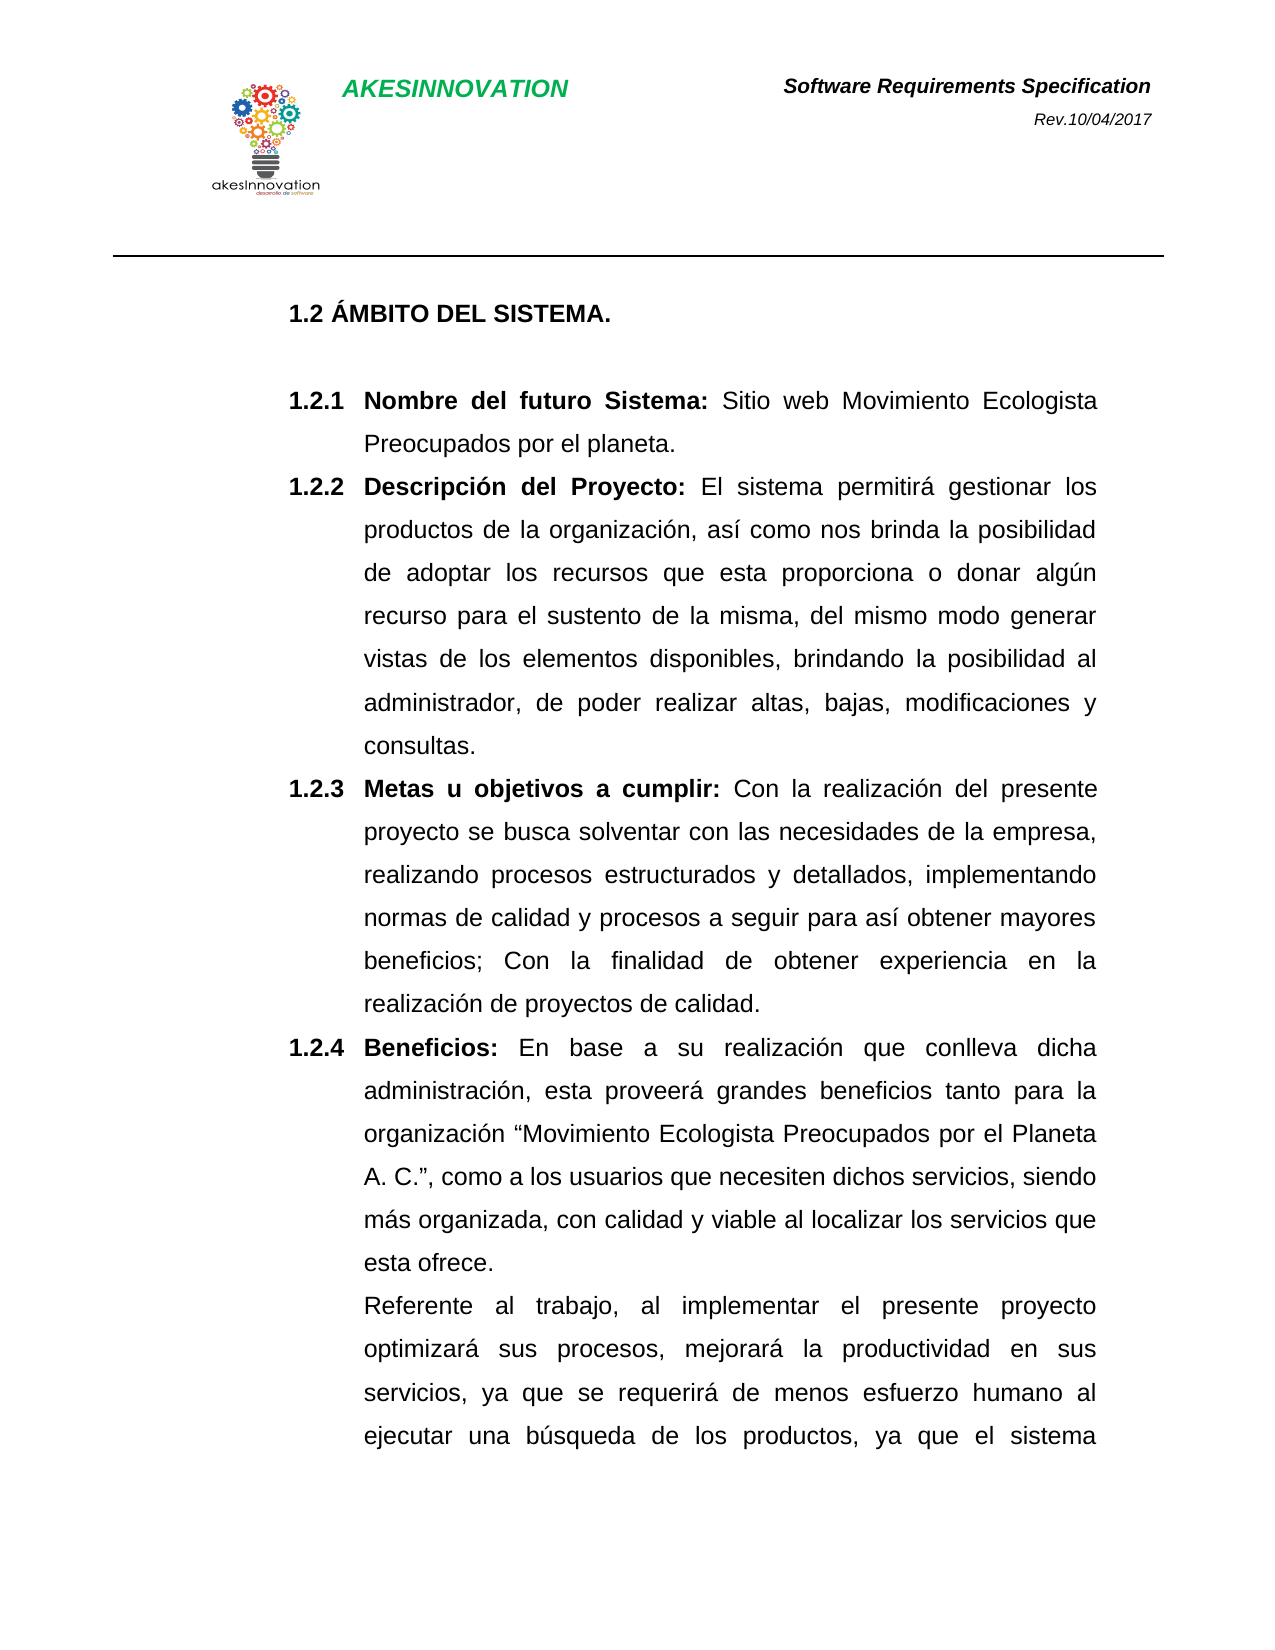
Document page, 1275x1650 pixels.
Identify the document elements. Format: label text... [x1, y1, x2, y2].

list Descripción del Proyecto: El sistema permitirá gestionar los productos de la organización, así como nos brinda la posibilidad de adoptar los recursos que esta proporciona o donar algún recurso para el sustento de la misma, del mismo modo generar vistas de los elementos disponibles, brindando la posibilidad al administrador, de poder realizar altas, bajas, modificaciones y consultas. [288, 472, 1098, 759]
subtitle ÁMBITO DEL SISTEMA. [288, 299, 1098, 328]
list Nombre del futuro Sistema: Sitio web Movimiento Ecologista Preocupados por el planeta. [288, 386, 1098, 458]
list Metas u objetivos a cumplir: Con la realización del presente proyecto se busca solventar con las necesidades de la empresa, realizando procesos estructurados y detallados, implementando normas de calidad y procesos a seguir para así obtener mayores beneficios; Con la finalidad de obtener experiencia en la realización de proyectos de calidad. [288, 774, 1098, 1018]
picture [198, 73, 331, 227]
list Beneficios: En base a su realización que conlleva dicha administración, esta proveerá grandes beneficios tanto para la organización “Movimiento Ecologista Preocupados por el Planeta A. C.”, como a los usuarios que necesiten dichos servicios, siendo más organizada, con calidad y viable al localizar los servicios que esta ofrece. [288, 1033, 1098, 1277]
